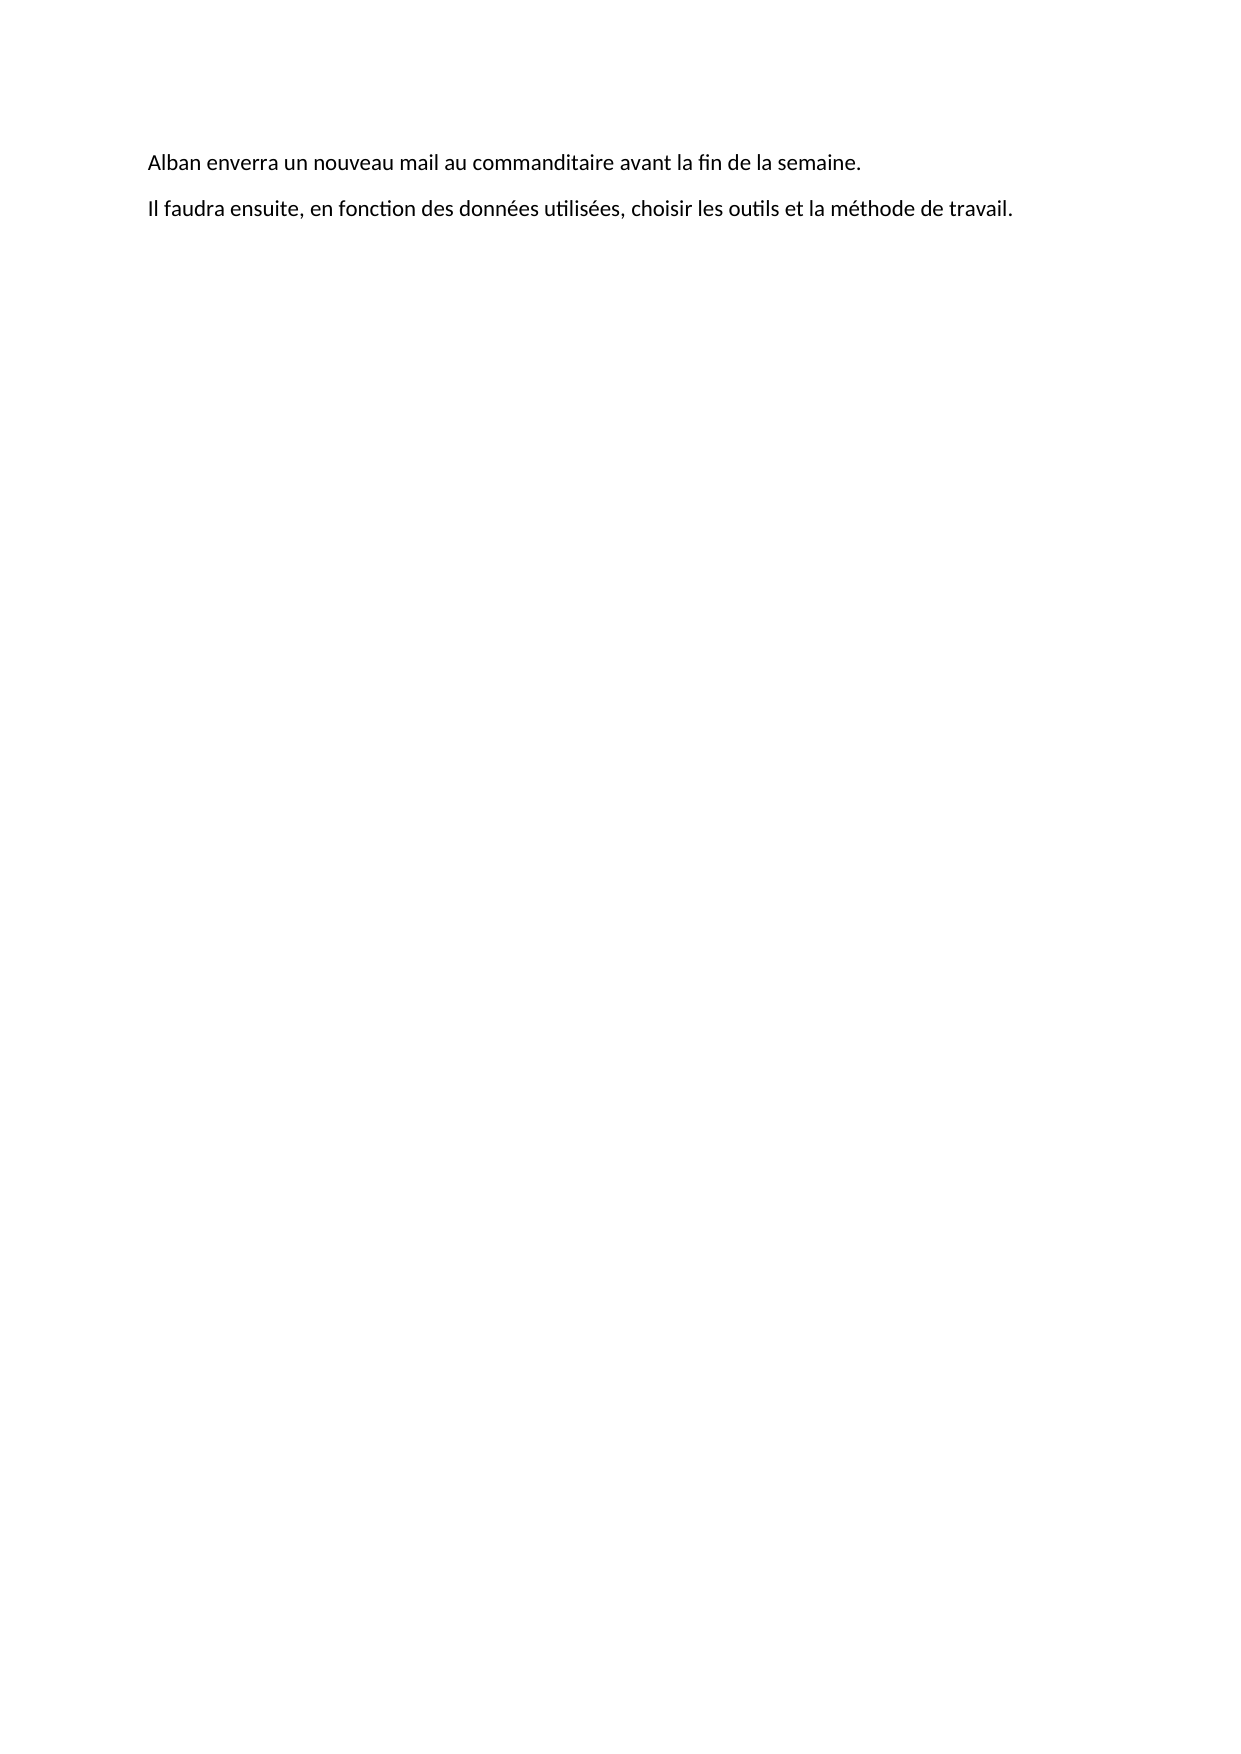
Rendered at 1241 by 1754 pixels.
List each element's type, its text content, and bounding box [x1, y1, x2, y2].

text Il faudra ensuite, en fonction des données utilisées, choisir les outils et la méthode de travail. [148, 194, 1093, 222]
text Alban enverra un nouveau mail au commanditaire avant la fin de la semaine. [148, 148, 1093, 176]
